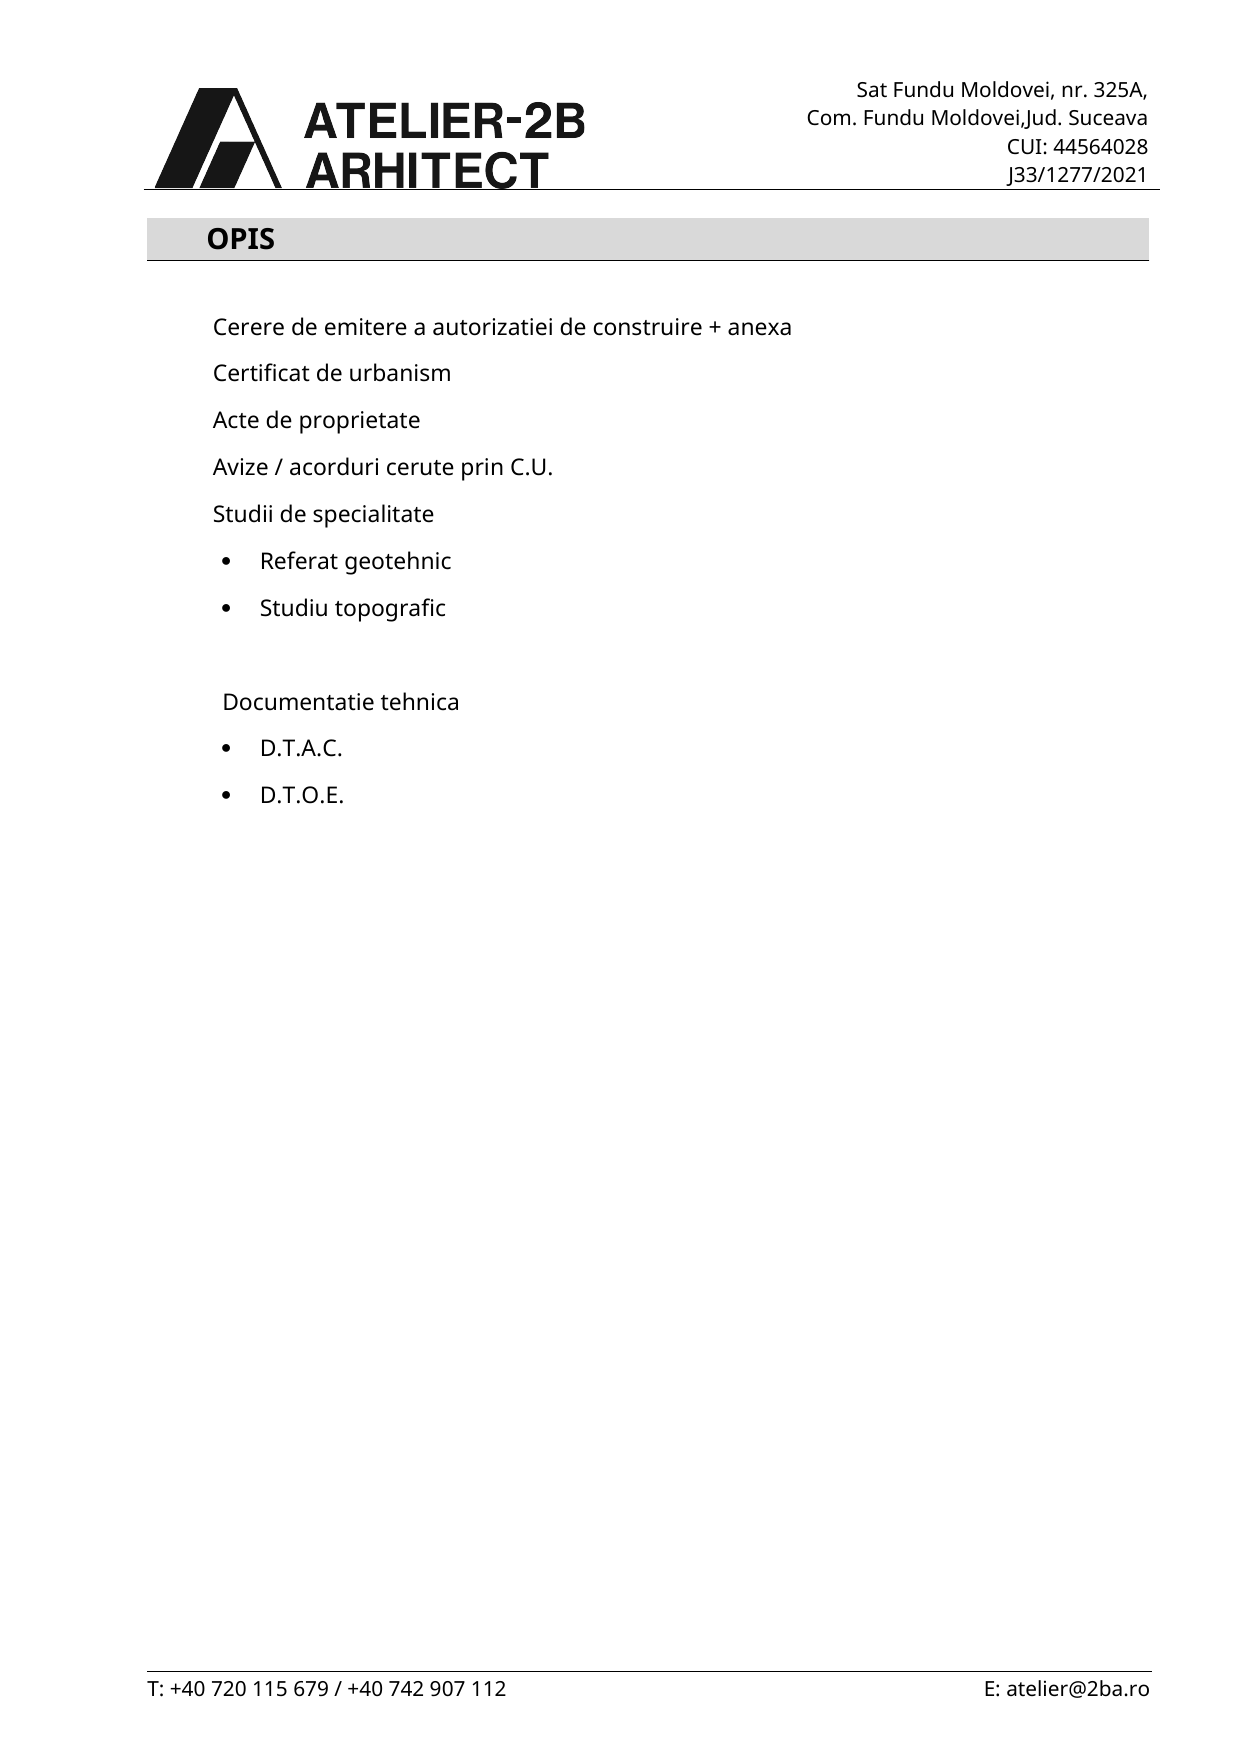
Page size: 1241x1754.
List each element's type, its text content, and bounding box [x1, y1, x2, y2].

list Acte de proprietate [213, 404, 1152, 435]
list Studiu topografic [222, 592, 1152, 623]
list Documentatie tehnica [222, 685, 1152, 717]
text OPIS [147, 218, 1149, 260]
list Cerere de emitere a autorizatiei de construire + anexa [213, 310, 1152, 342]
list Avize / acorduri cerute prin C.U. [213, 451, 1152, 482]
list Certificat de urbanism [213, 357, 1152, 388]
list D.T.O.E. [222, 779, 1152, 810]
list D.T.A.C. [222, 732, 1152, 763]
list Referat geotehnic [222, 545, 1152, 576]
list Studii de specialitate [213, 498, 1152, 529]
picture [154, 88, 585, 189]
